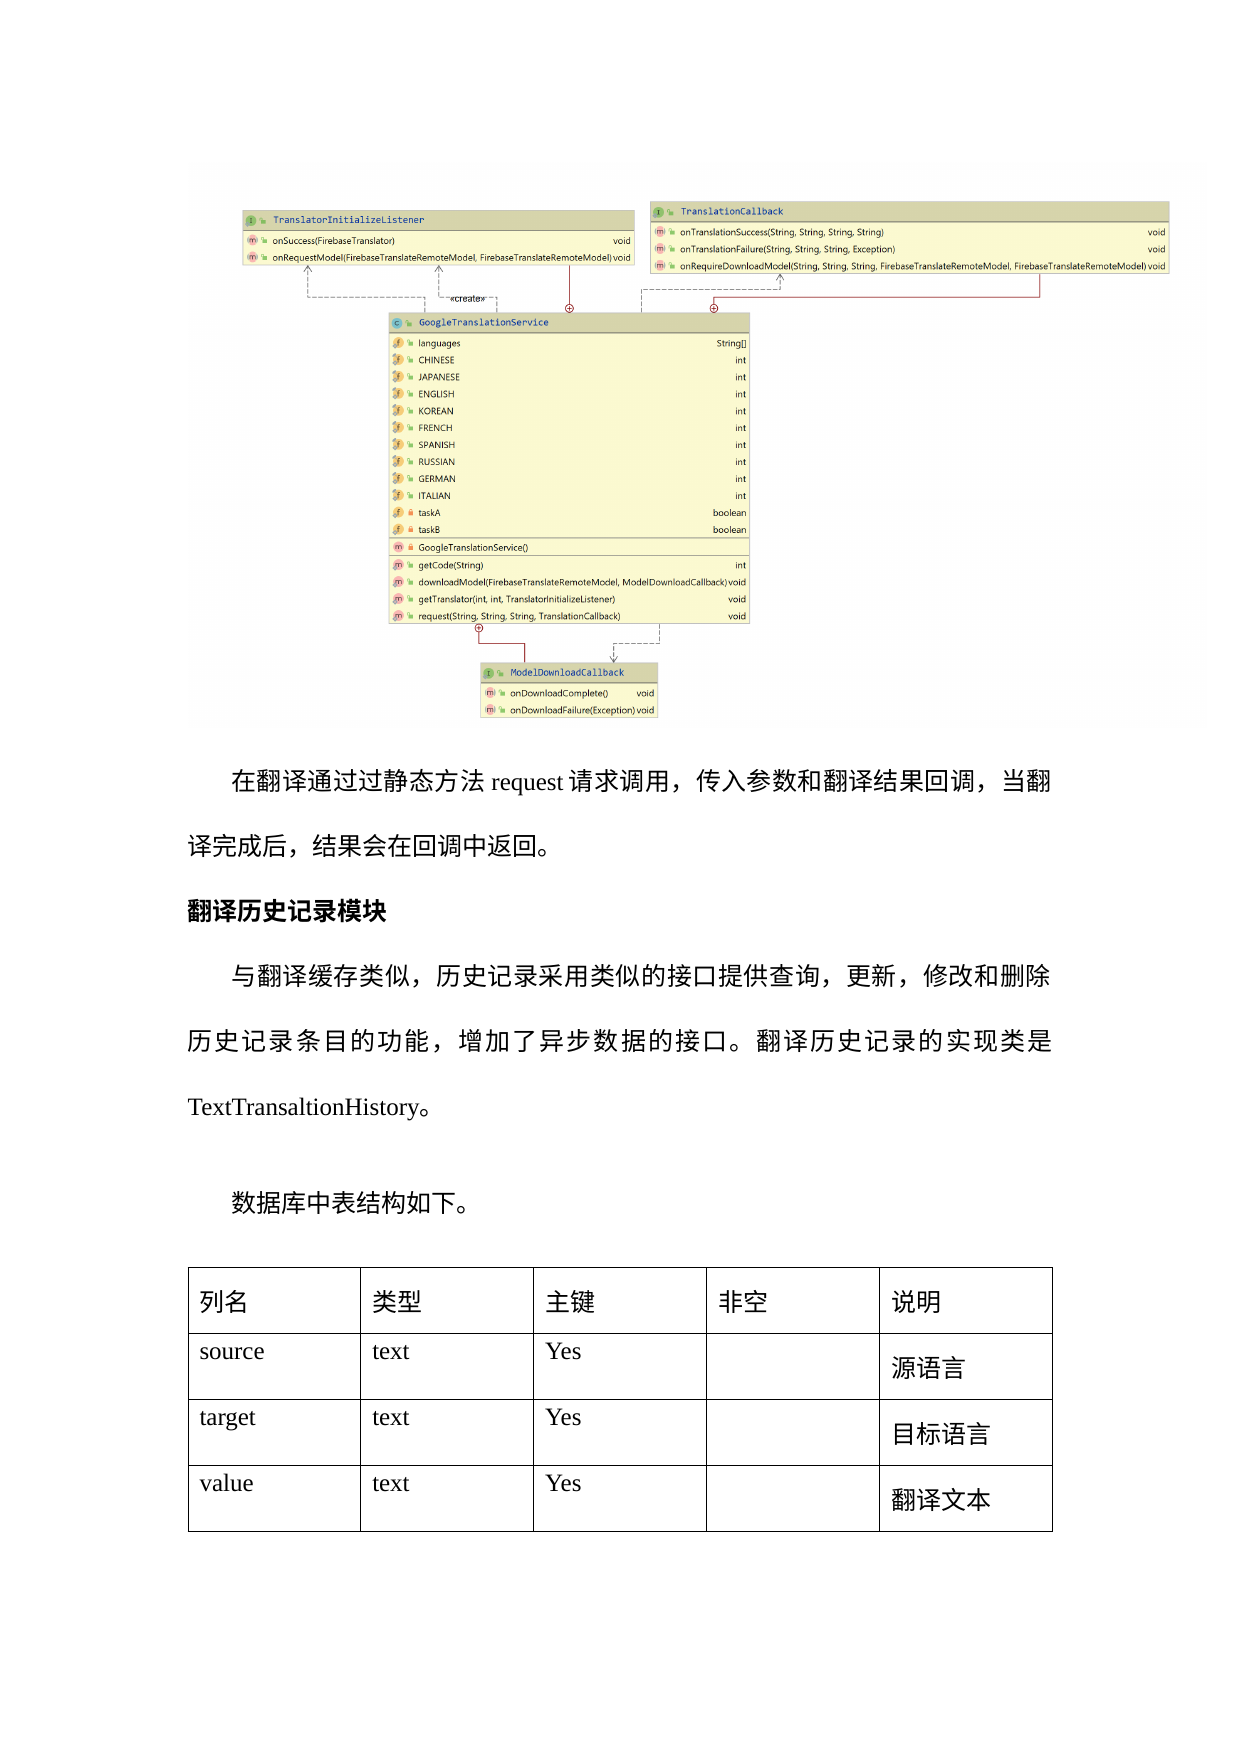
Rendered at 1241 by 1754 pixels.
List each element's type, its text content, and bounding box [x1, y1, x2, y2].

table_cell 源语言 [880, 1334, 1052, 1399]
text 在翻译通过过静态方法request请求调用，传入参数和翻译结果回调，当翻译完成后，结果会在回调中返回。 [187, 747, 1053, 877]
table_header 列名 [189, 1268, 360, 1333]
table_header 非空 [707, 1268, 879, 1333]
table_cell Yes [534, 1400, 706, 1465]
text 与翻译缓存类似，历史记录采用类似的接口提供查询，更新，修改和删除历史记录条目的功能，增加了异步数据的接口。翻译历史记录的实现类是TextTransaltionHistory。 [187, 942, 1053, 1137]
table_cell text [361, 1466, 533, 1531]
table_cell target [189, 1400, 360, 1465]
table_cell [707, 1400, 879, 1465]
table_cell source [189, 1334, 360, 1399]
table_cell [707, 1466, 879, 1531]
table_cell Yes [534, 1334, 706, 1399]
table_cell [707, 1334, 879, 1399]
table_cell value [189, 1466, 360, 1531]
table_header 类型 [361, 1268, 533, 1333]
table_cell 目标语言 [880, 1400, 1052, 1465]
table_cell text [361, 1400, 533, 1465]
table_header 说明 [880, 1268, 1052, 1333]
text 数据库中表结构如下。 [187, 1169, 1053, 1234]
table_cell Yes [534, 1466, 706, 1531]
picture [187, 162, 1207, 728]
table_cell 翻译文本 [880, 1466, 1052, 1531]
table_header 主键 [534, 1268, 706, 1333]
text 翻译历史记录模块 [187, 877, 1053, 942]
table_cell text [361, 1334, 533, 1399]
